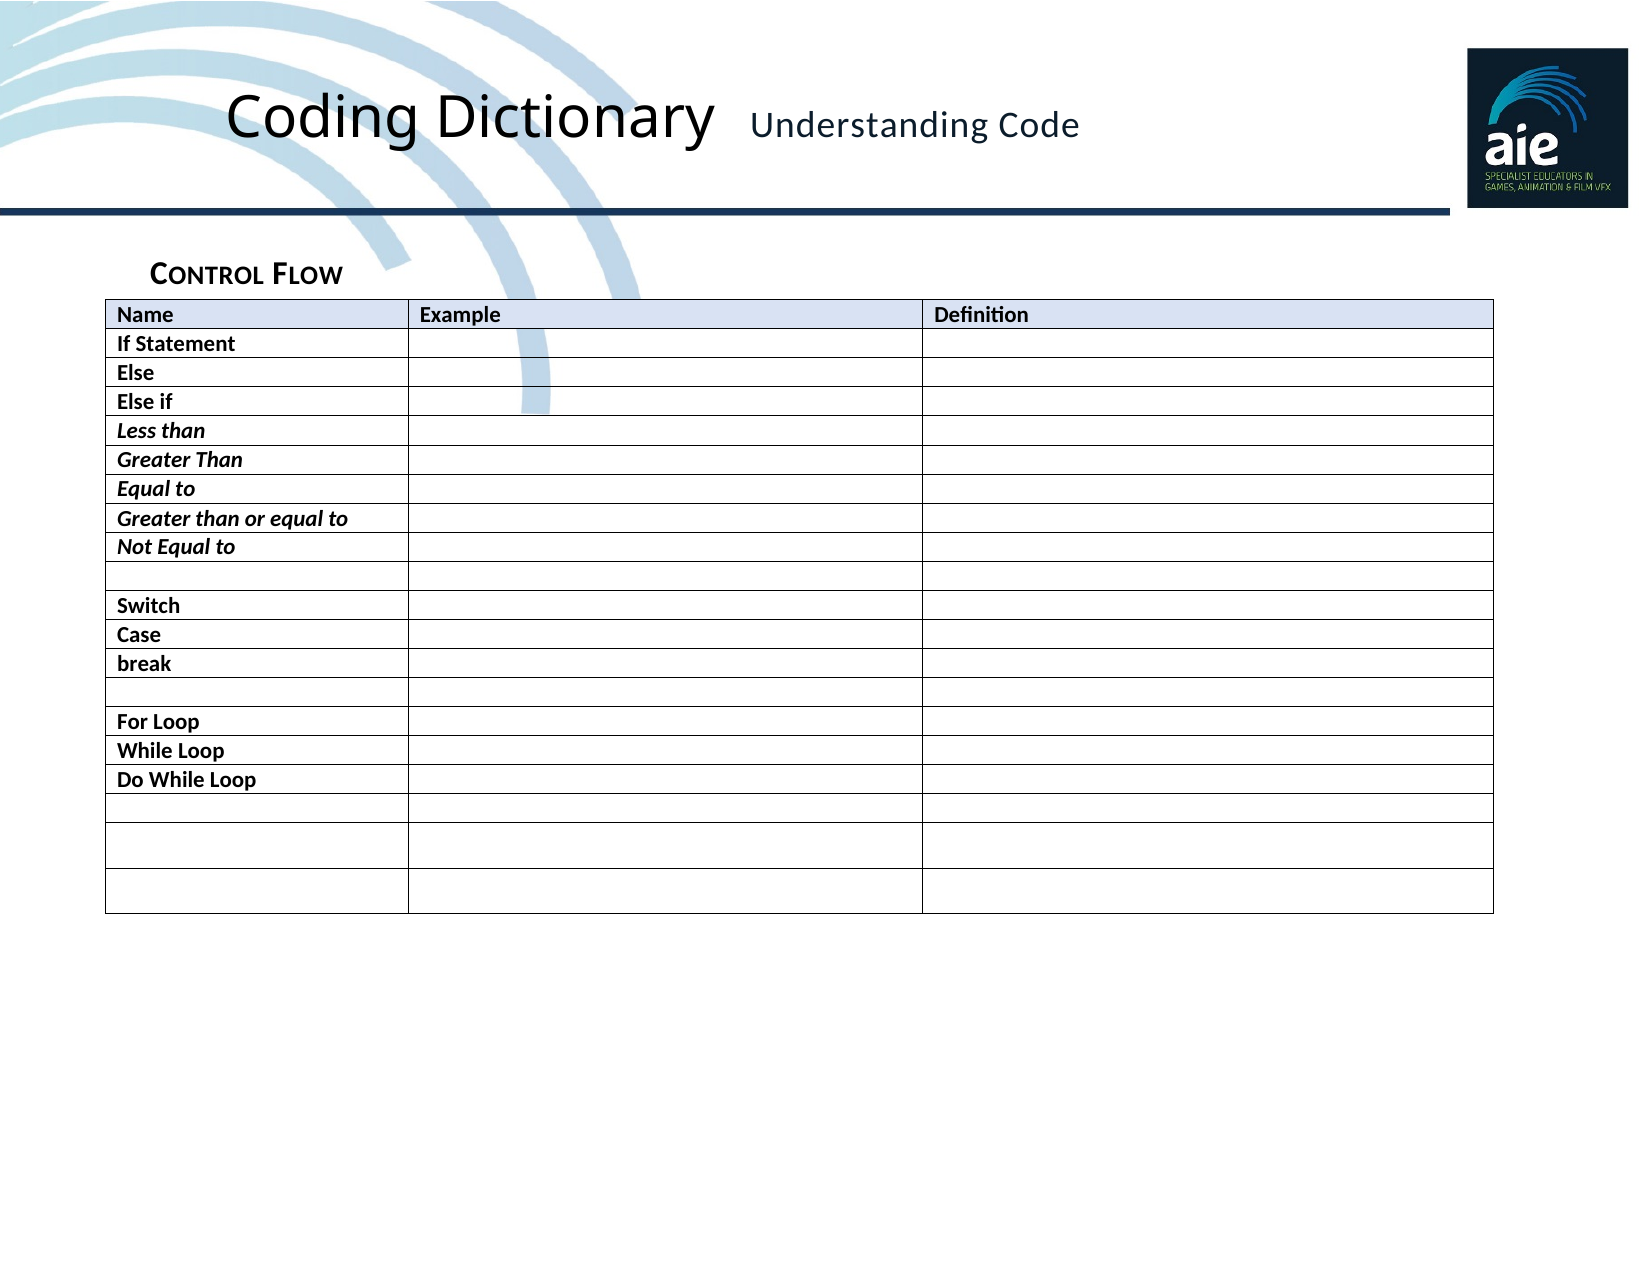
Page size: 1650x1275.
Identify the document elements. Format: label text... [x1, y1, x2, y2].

table_cell [409, 591, 922, 619]
table_cell [923, 504, 1493, 532]
table_cell [409, 533, 922, 561]
table_cell [106, 823, 408, 868]
table_header Example [409, 300, 922, 328]
table_cell [409, 649, 922, 677]
table_cell [409, 765, 922, 793]
table_cell [409, 823, 922, 868]
table_cell [409, 446, 922, 473]
table_cell [923, 416, 1493, 444]
table_cell [923, 329, 1493, 357]
table_cell Less than [106, 416, 408, 444]
table_header Name [106, 300, 408, 328]
table_cell [923, 869, 1493, 913]
table_cell [409, 358, 922, 386]
table_header Definition [923, 300, 1493, 328]
table_cell [923, 765, 1493, 793]
table_cell [409, 620, 922, 648]
table_cell [923, 562, 1493, 590]
table_cell [409, 736, 922, 764]
table_cell [923, 387, 1493, 415]
table_cell break [106, 649, 408, 677]
table_cell [409, 707, 922, 735]
table_cell [923, 649, 1493, 677]
table_cell Greater than or equal to [106, 504, 408, 532]
table_cell [106, 678, 408, 706]
table_cell [409, 794, 922, 822]
table_cell [923, 475, 1493, 503]
table_cell [923, 620, 1493, 648]
table_cell [923, 358, 1493, 386]
table_cell [409, 504, 922, 532]
table_cell [409, 475, 922, 503]
table_cell For Loop [106, 707, 408, 735]
subtitle Control Flow [150, 252, 1500, 293]
table_cell While Loop [106, 736, 408, 764]
picture [0, 1, 1650, 1238]
table_cell [409, 387, 922, 415]
table_cell Do While Loop [106, 765, 408, 793]
table_cell [106, 869, 408, 913]
table_cell [923, 707, 1493, 735]
table_cell Greater Than [106, 446, 408, 473]
table_cell Case [106, 620, 408, 648]
table_cell Equal to [106, 475, 408, 503]
table_cell [923, 533, 1493, 561]
table_cell [409, 329, 922, 357]
table_cell [409, 869, 922, 913]
table_cell [923, 794, 1493, 822]
table_cell [923, 823, 1493, 868]
table_cell [409, 678, 922, 706]
table_cell Not Equal to [106, 533, 408, 561]
table_cell [409, 416, 922, 444]
table_cell [923, 678, 1493, 706]
table_cell [106, 562, 408, 590]
table_cell [923, 591, 1493, 619]
table_cell Else if [106, 387, 408, 415]
table_cell Switch [106, 591, 408, 619]
table_cell [409, 562, 922, 590]
table_cell [923, 446, 1493, 473]
table_cell [923, 736, 1493, 764]
table_cell If Statement [106, 329, 408, 357]
table_cell Else [106, 358, 408, 386]
table_cell [106, 794, 408, 822]
